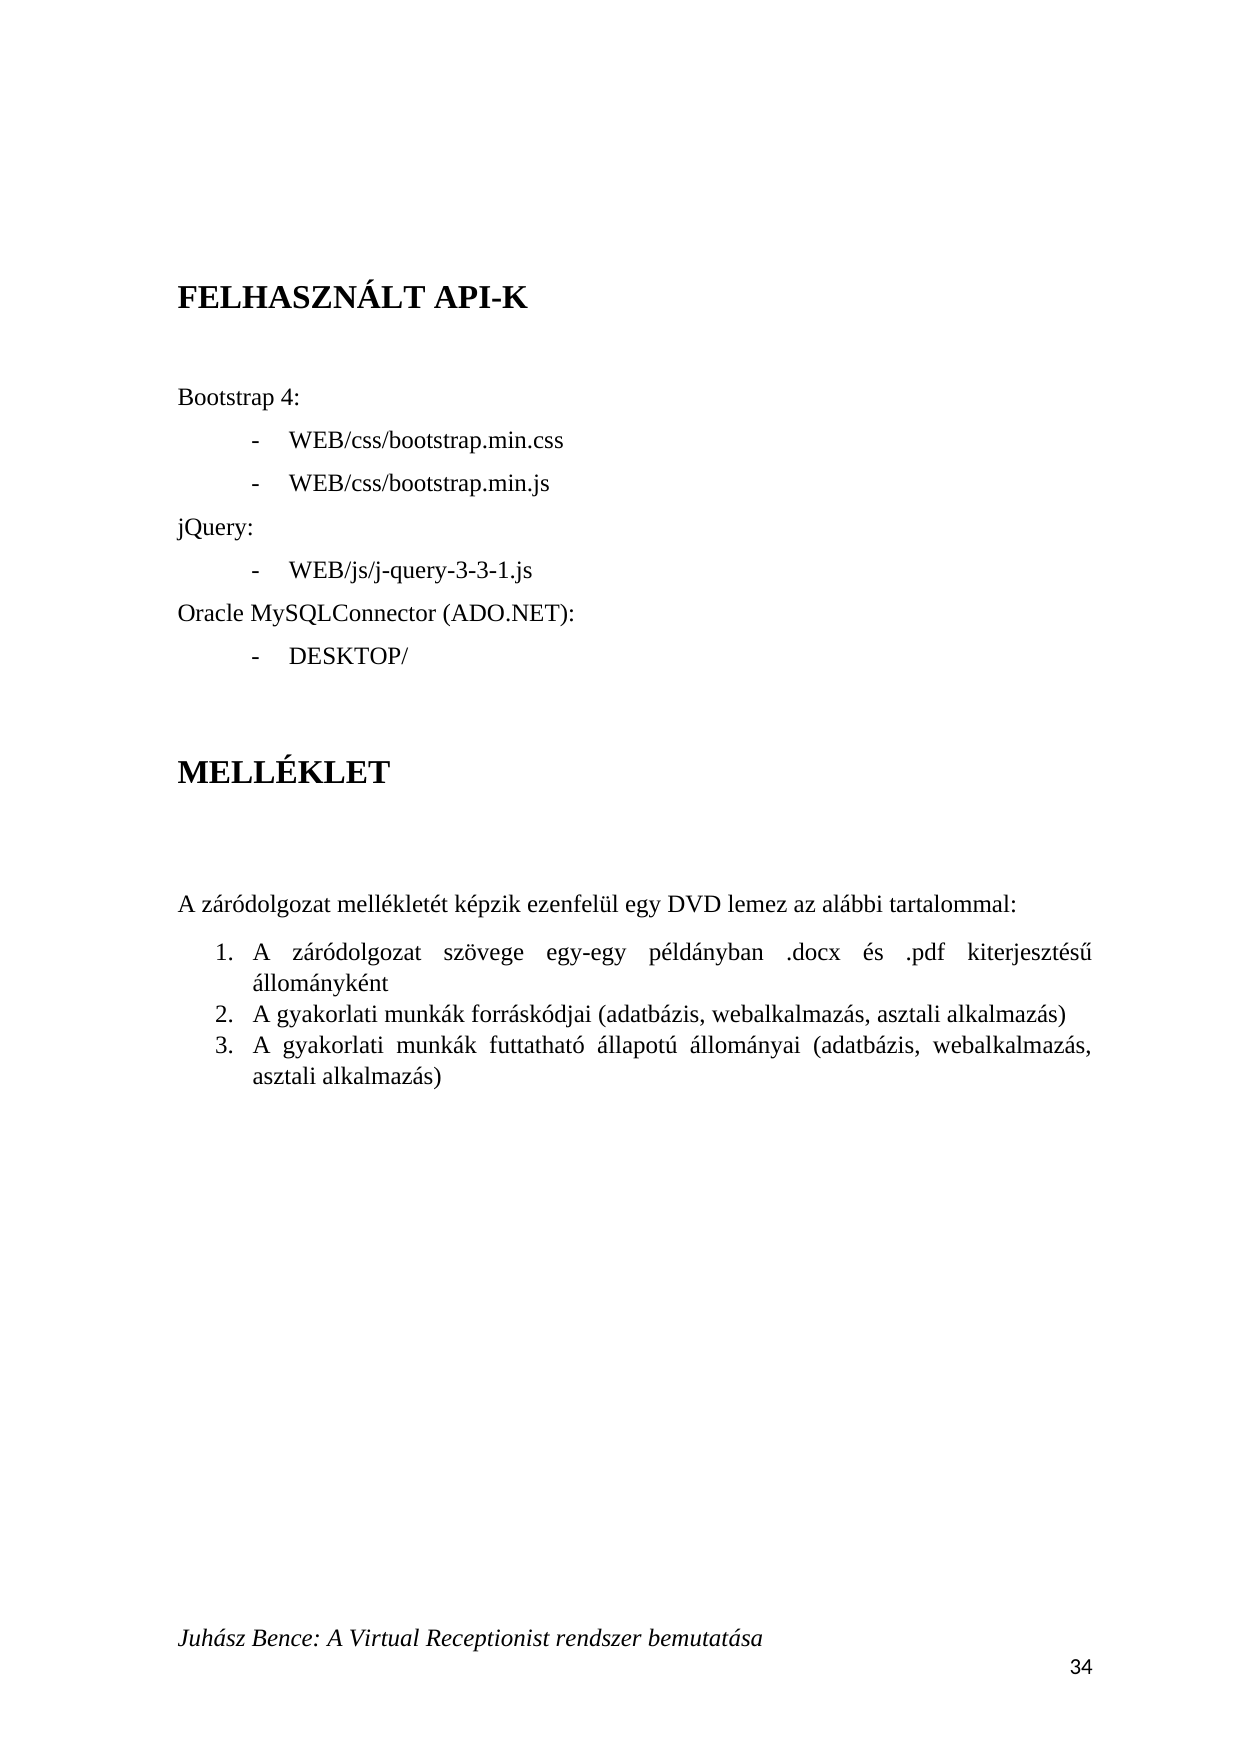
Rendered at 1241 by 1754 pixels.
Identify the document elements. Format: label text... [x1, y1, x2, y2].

list DESKTOP/ [251, 641, 1092, 670]
list A záródolgozat szövege egy-egy példányban .docx és .pdf kiterjesztésű állományként [215, 937, 1092, 997]
list A gyakorlati munkák forráskódjai (adatbázis, webalkalmazás, asztali alkalmazás) [215, 999, 1092, 1028]
text Bootstrap 4: [177, 382, 1092, 411]
list WEB/css/bootstrap.min.css [251, 425, 1092, 454]
subtitle MELLÉKLET [177, 752, 1092, 791]
list WEB/js/j-query-3-3-1.js [251, 555, 1092, 583]
text Oracle MySQLConnector (ADO.NET): [177, 598, 1092, 627]
list A gyakorlati munkák futtatható állapotú állományai (adatbázis, webalkalmazás, asztali alkalmazás) [215, 1030, 1092, 1090]
subtitle FELHASZNÁLT API-K [177, 277, 1092, 315]
list WEB/css/bootstrap.min.js [251, 468, 1092, 497]
text jQuery: [177, 512, 1092, 540]
text A záródolgozat mellékletét képzik ezenfelül egy DVD lemez az alábbi tartalommal: [177, 889, 1092, 918]
